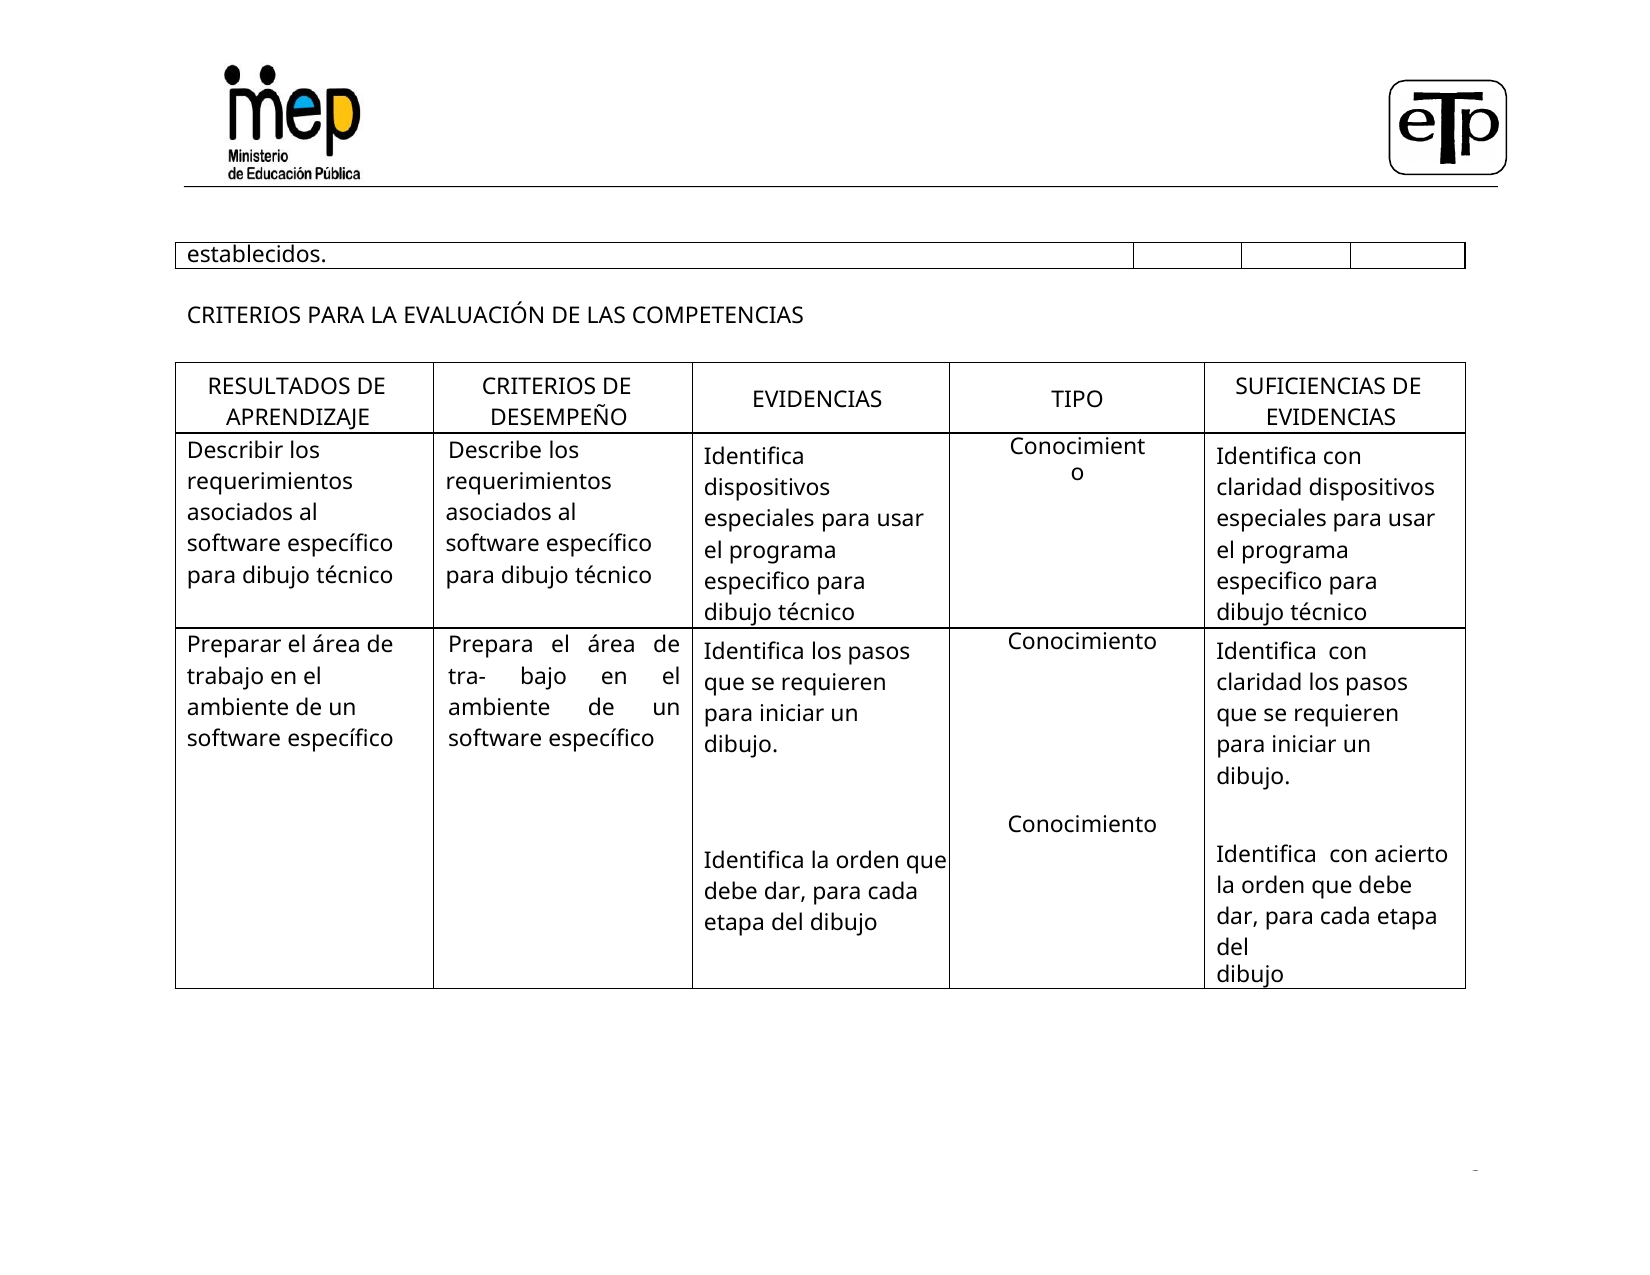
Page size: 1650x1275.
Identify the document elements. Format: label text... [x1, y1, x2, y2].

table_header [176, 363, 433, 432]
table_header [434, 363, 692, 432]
picture [224, 63, 364, 185]
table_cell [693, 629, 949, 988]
picture [1399, 92, 1499, 164]
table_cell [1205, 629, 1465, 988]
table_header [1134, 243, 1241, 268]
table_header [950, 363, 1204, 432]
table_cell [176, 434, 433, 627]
text CRITERIOS PARA LA EVALUACIÓN DE LAS COMPETENCIAS [187, 299, 1596, 331]
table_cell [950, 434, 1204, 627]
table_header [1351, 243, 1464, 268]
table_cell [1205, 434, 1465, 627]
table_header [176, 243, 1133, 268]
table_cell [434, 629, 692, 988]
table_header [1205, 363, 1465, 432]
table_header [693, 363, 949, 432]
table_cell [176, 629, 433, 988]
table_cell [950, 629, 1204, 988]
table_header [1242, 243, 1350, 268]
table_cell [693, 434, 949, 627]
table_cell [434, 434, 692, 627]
